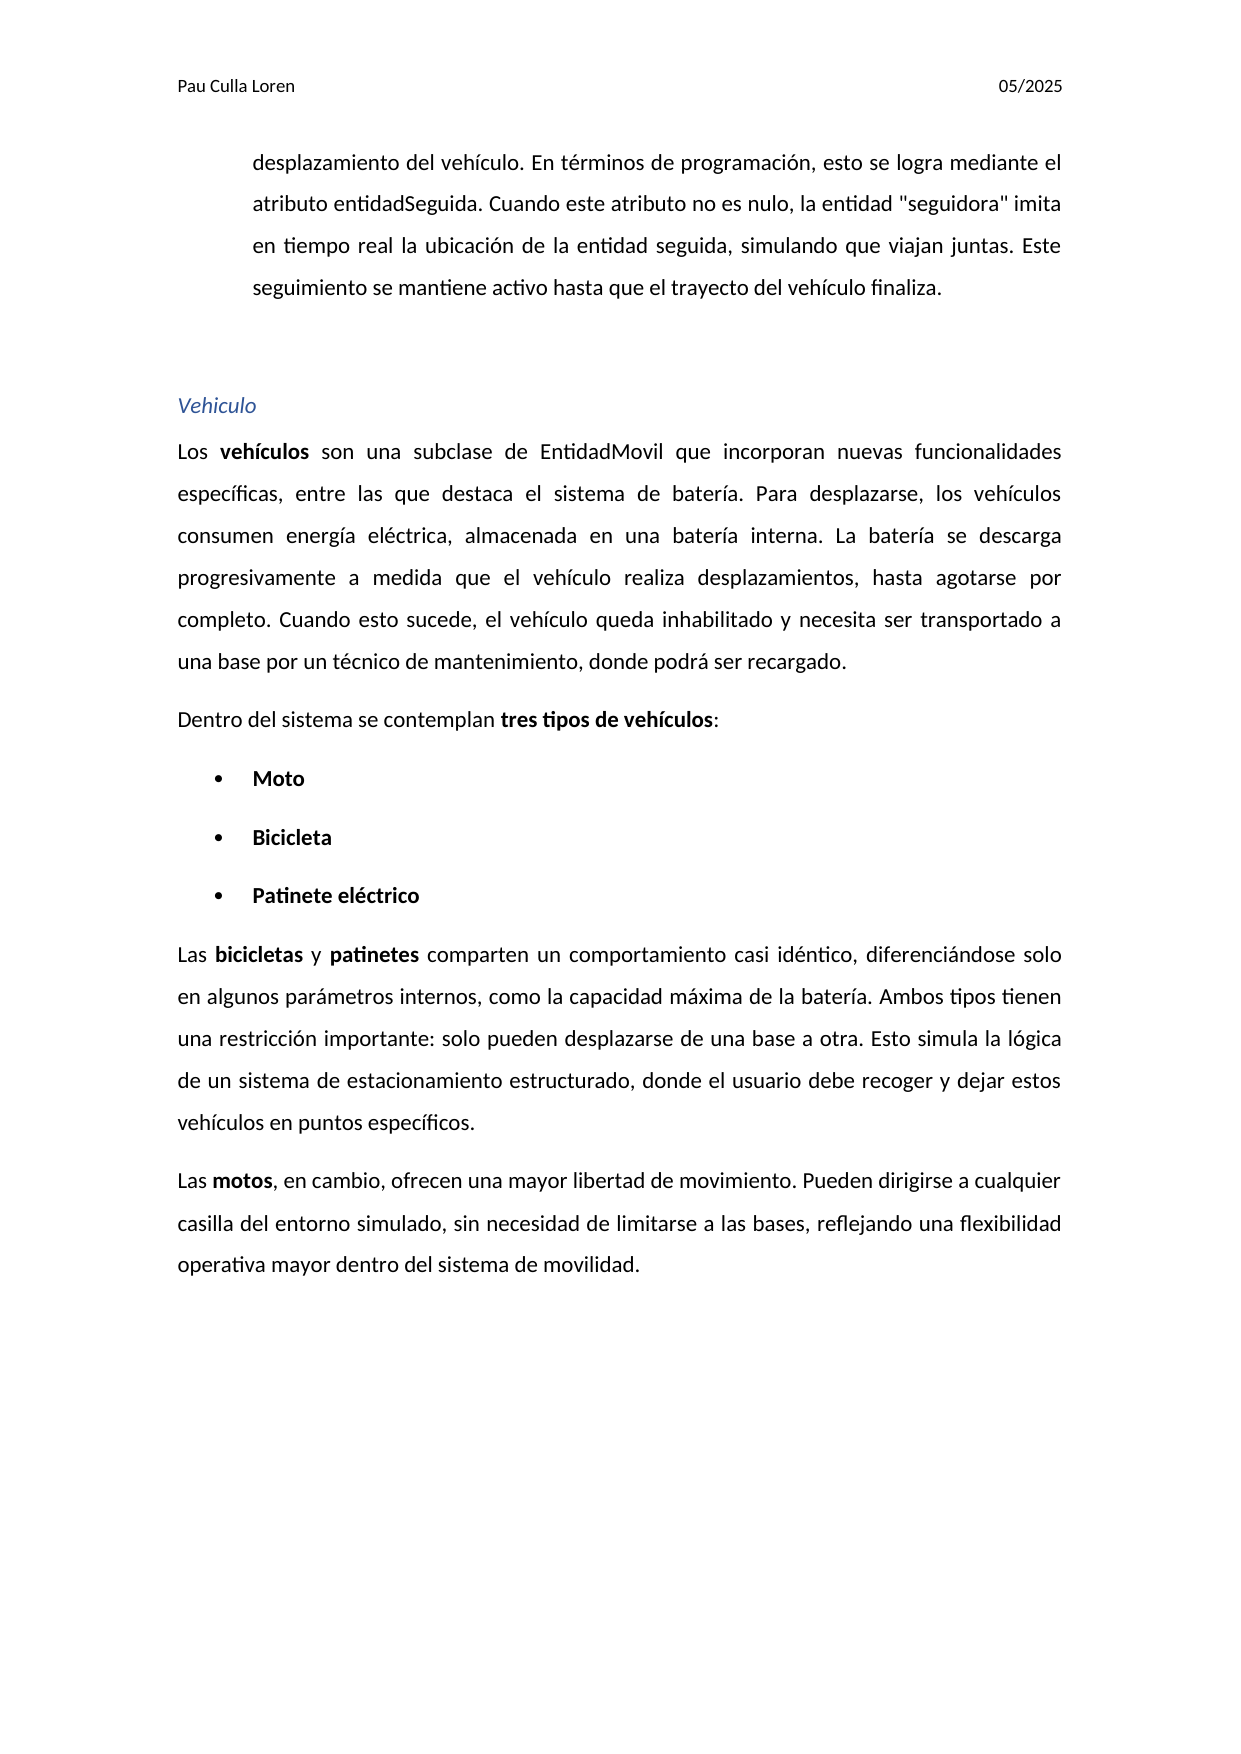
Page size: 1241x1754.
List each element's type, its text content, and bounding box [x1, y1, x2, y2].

subtitle Vehiculo [177, 391, 1063, 419]
text Los vehículos son una subclase de EntidadMovil que incorporan nuevas funcionalidades específicas, entre las que destaca el sistema de batería. Para desplazarse, los vehículos consumen energía eléctrica, almacenada en una batería interna. La batería se descarga progresivamente a medida que el vehículo realiza desplazamientos, hasta agotarse por completo. Cuando esto sucede, el vehículo queda inhabilitado y necesita ser transportado a una base por un técnico de mantenimiento, donde podrá ser recargado. [177, 437, 1063, 675]
list Moto [215, 764, 1063, 792]
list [215, 148, 1063, 302]
list Patinete eléctrico [215, 881, 1063, 909]
list Bicicleta [215, 823, 1063, 851]
text Dentro del sistema se contemplan tres tipos de vehículos: [177, 706, 1063, 733]
text Las bicicletas y patinetes comparten un comportamiento casi idéntico, diferenciándose solo en algunos parámetros internos, como la capacidad máxima de la batería. Ambos tipos tienen una restricción importante: solo pueden desplazarse de una base a otra. Esto simula la lógica de un sistema de estacionamiento estructurado, donde el usuario debe recoger y dejar estos vehículos en puntos específicos. [177, 940, 1063, 1136]
text Las motos, en cambio, ofrecen una mayor libertad de movimiento. Pueden dirigirse a cualquier casilla del entorno simulado, sin necesidad de limitarse a las bases, reflejando una flexibilidad operativa mayor dentro del sistema de movilidad. [177, 1167, 1063, 1279]
